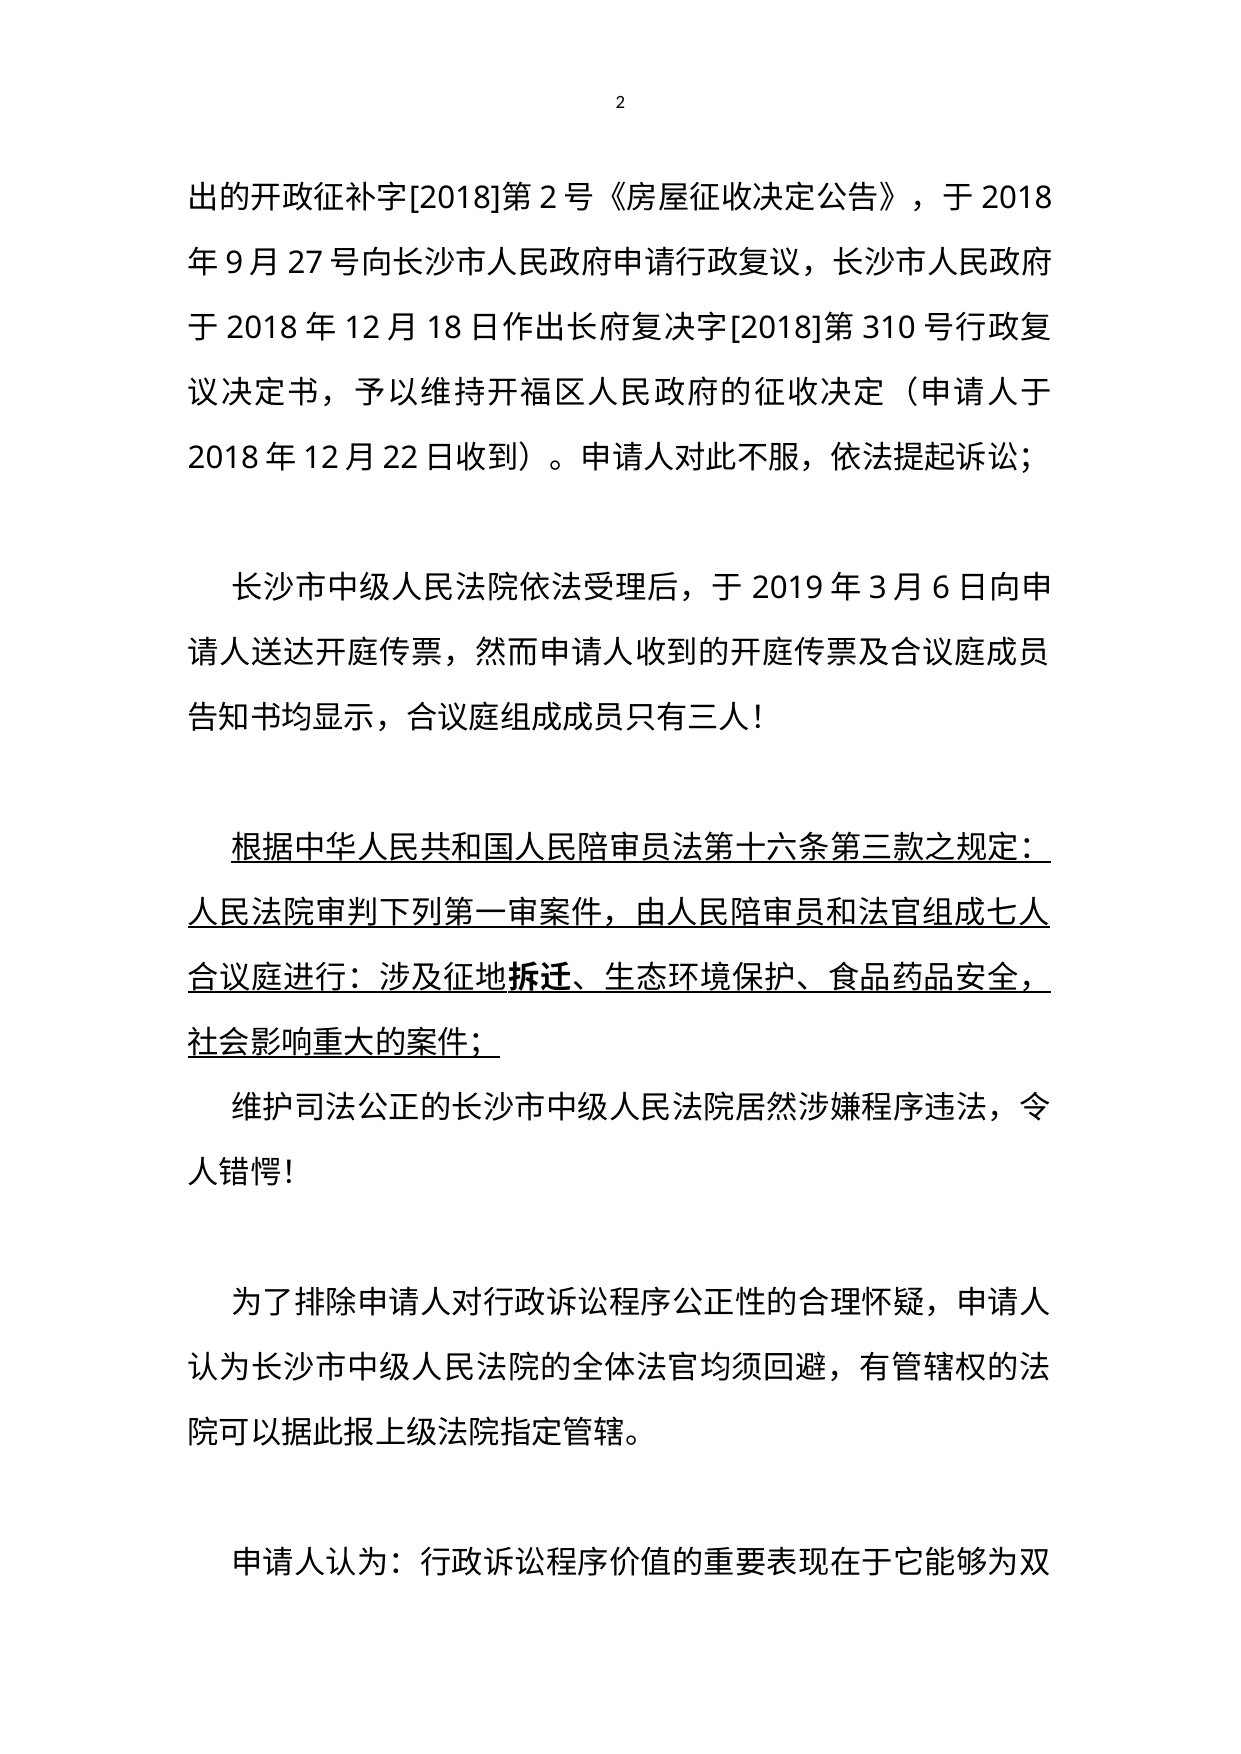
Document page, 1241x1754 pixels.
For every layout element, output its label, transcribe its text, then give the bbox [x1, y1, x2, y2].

text 根据中华人民共和国人民陪审员法第十六条第三款之规定：人民法院审判下列第一审案件，由人民陪审员和法官组成七人合议庭进行：涉及征地拆迁、生态环境保护、食品药品安全，社会影响重大的案件； [187, 812, 1053, 1072]
text 长沙市中级人民法院依法受理后，于2019年3月6日向申请人送达开庭传票，然而申请人收到的开庭传票及合议庭成员告知书均显示，合议庭组成成员只有三人！ [187, 552, 1053, 747]
text 维护司法公正的长沙市中级人民法院居然涉嫌程序违法，令人错愕！ [187, 1072, 1053, 1202]
text 为了排除申请人对行政诉讼程序公正性的合理怀疑，申请人认为长沙市中级人民法院的全体法官均须回避，有管辖权的法院可以据此报上级法院指定管辖。 [187, 1267, 1053, 1462]
